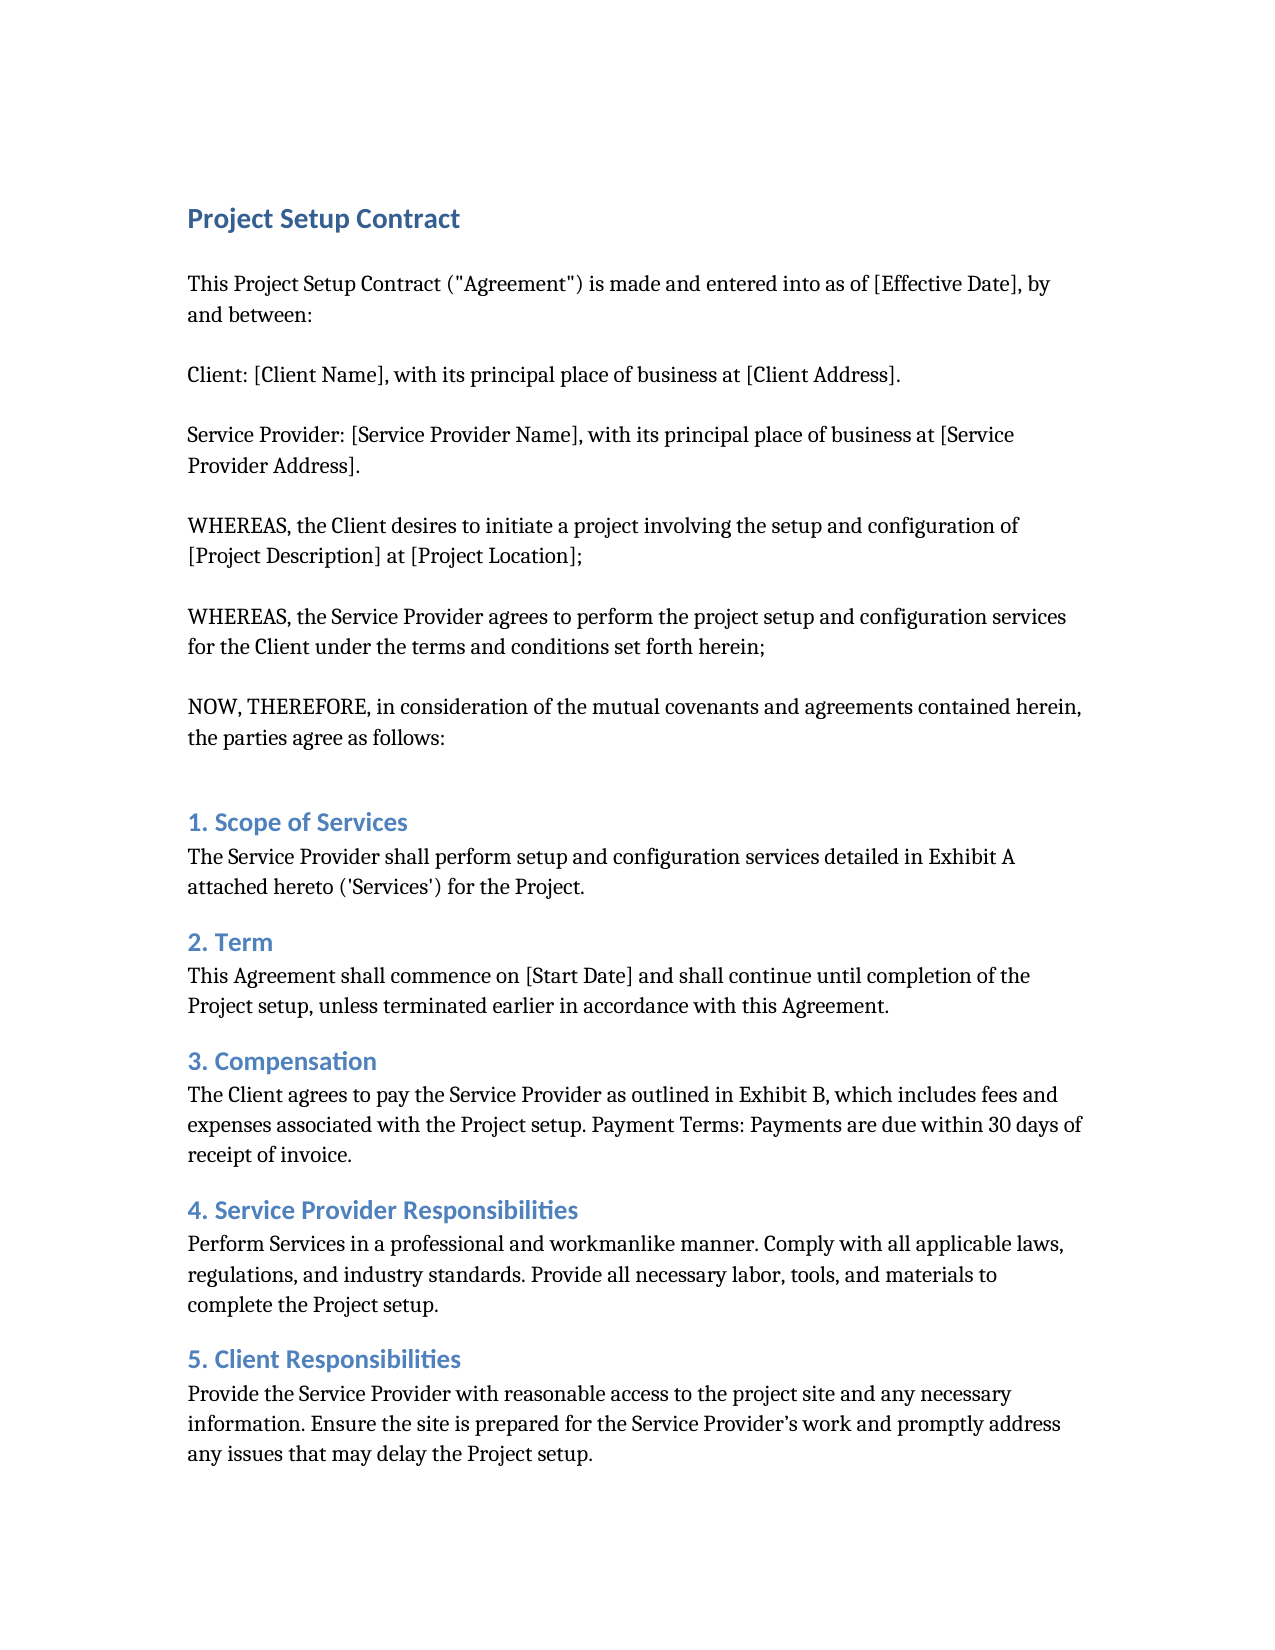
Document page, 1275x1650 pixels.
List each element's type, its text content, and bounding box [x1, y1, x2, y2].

subtitle 1. Scope of Services [187, 806, 1087, 838]
text This Agreement shall commence on [Start Date] and shall continue until completion of the Project setup, unless terminated earlier in accordance with this Agreement. [187, 963, 1087, 1019]
text The Service Provider shall perform setup and configuration services detailed in Exhibit A attached hereto ('Services') for the Project. [187, 843, 1087, 900]
subtitle 2. Term [187, 925, 1087, 958]
text Provide the Service Provider with reasonable access to the project site and any necessary information. Ensure the site is prepared for the Service Provider’s work and promptly address any issues that may delay the Project setup. [187, 1381, 1087, 1467]
subtitle 4. Service Provider Responsibilities [187, 1193, 1087, 1226]
subtitle Project Setup Contract [187, 200, 1087, 236]
subtitle 5. Client Responsibilities [187, 1343, 1087, 1376]
text The Client agrees to pay the Service Provider as outlined in Exhibit B, which includes fees and expenses associated with the Project setup. Payment Terms: Payments are due within 30 days of receipt of invoice. [187, 1082, 1087, 1168]
text Perform Services in a professional and workmanlike manner. Comply with all applicable laws, regulations, and industry standards. Provide all necessary labor, tools, and materials to complete the Project setup. [187, 1231, 1087, 1318]
subtitle 3. Compensation [187, 1044, 1087, 1077]
text This Project Setup Contract ("Agreement") is made and entered into as of [Effective Date], by and between: Client: [Client Name], with its principal place of business at [Client Address]. Service Provider: [Service Provider Name], with its principal place of business at [Service Provider Address]. WHEREAS, the Client desires to initiate a project involving the setup and configuration of [Project Description] at [Project Location]; WHEREAS, the Service Provider agrees to perform the project setup and configuration services for the Client under the terms and conditions set forth herein; NOW, THEREFORE, in consideration of the mutual covenants and agreements contained herein, the parties agree as follows: [187, 241, 1087, 781]
